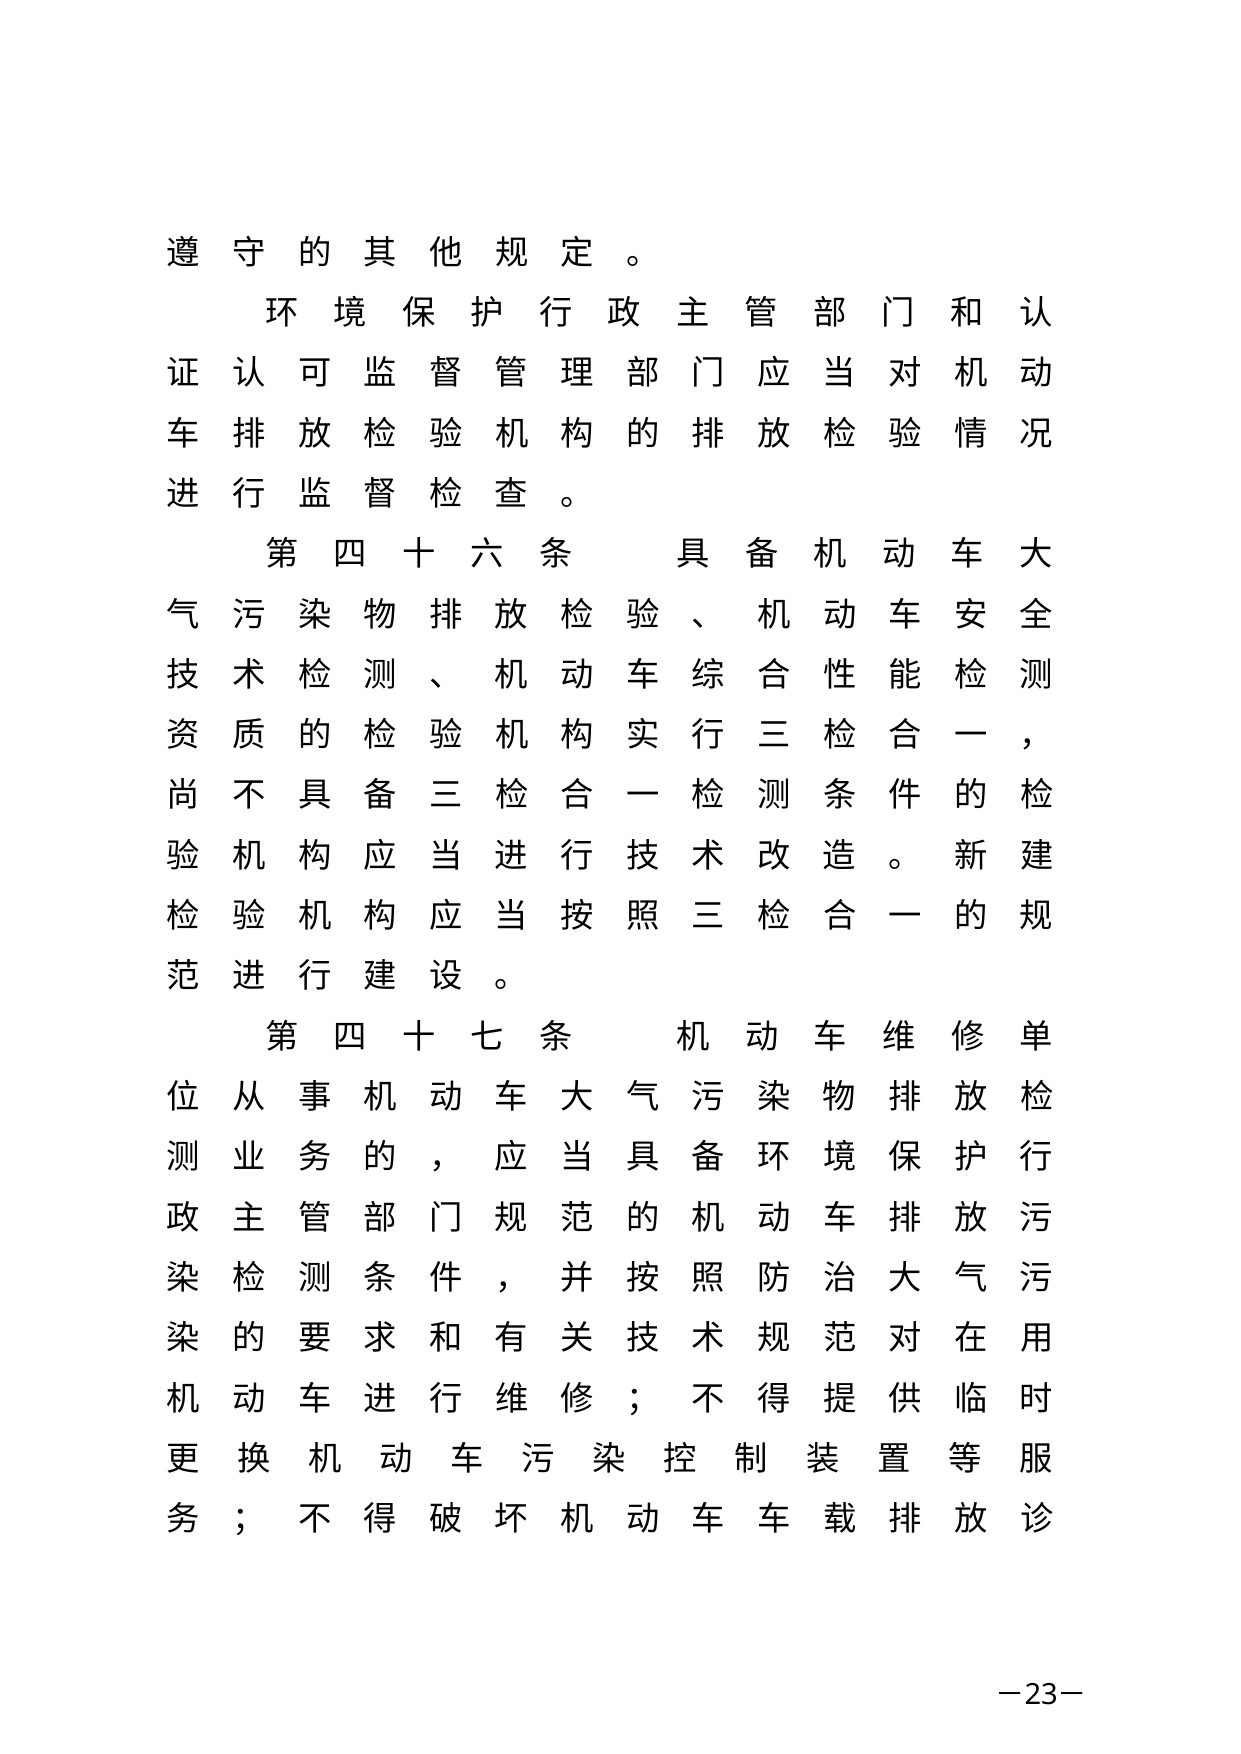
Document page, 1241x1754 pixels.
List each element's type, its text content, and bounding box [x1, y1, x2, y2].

text 第四十六条 具备机动车大气污染物排放检验、机动车安全技术检测、机动车综合性能检测资质的检验机构实行三检合一，尚不具备三检合一检测条件的检验机构应当进行技术改造。新建检验机构应当按照三检合一的规范进行建设。 [167, 521, 1085, 1003]
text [167, 219, 1085, 280]
text 环境保护行政主管部门和认证认可监督管理部门应当对机动车排放检验机构的排放检验情况进行监督检查。 [167, 280, 1085, 521]
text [167, 1003, 1085, 1546]
